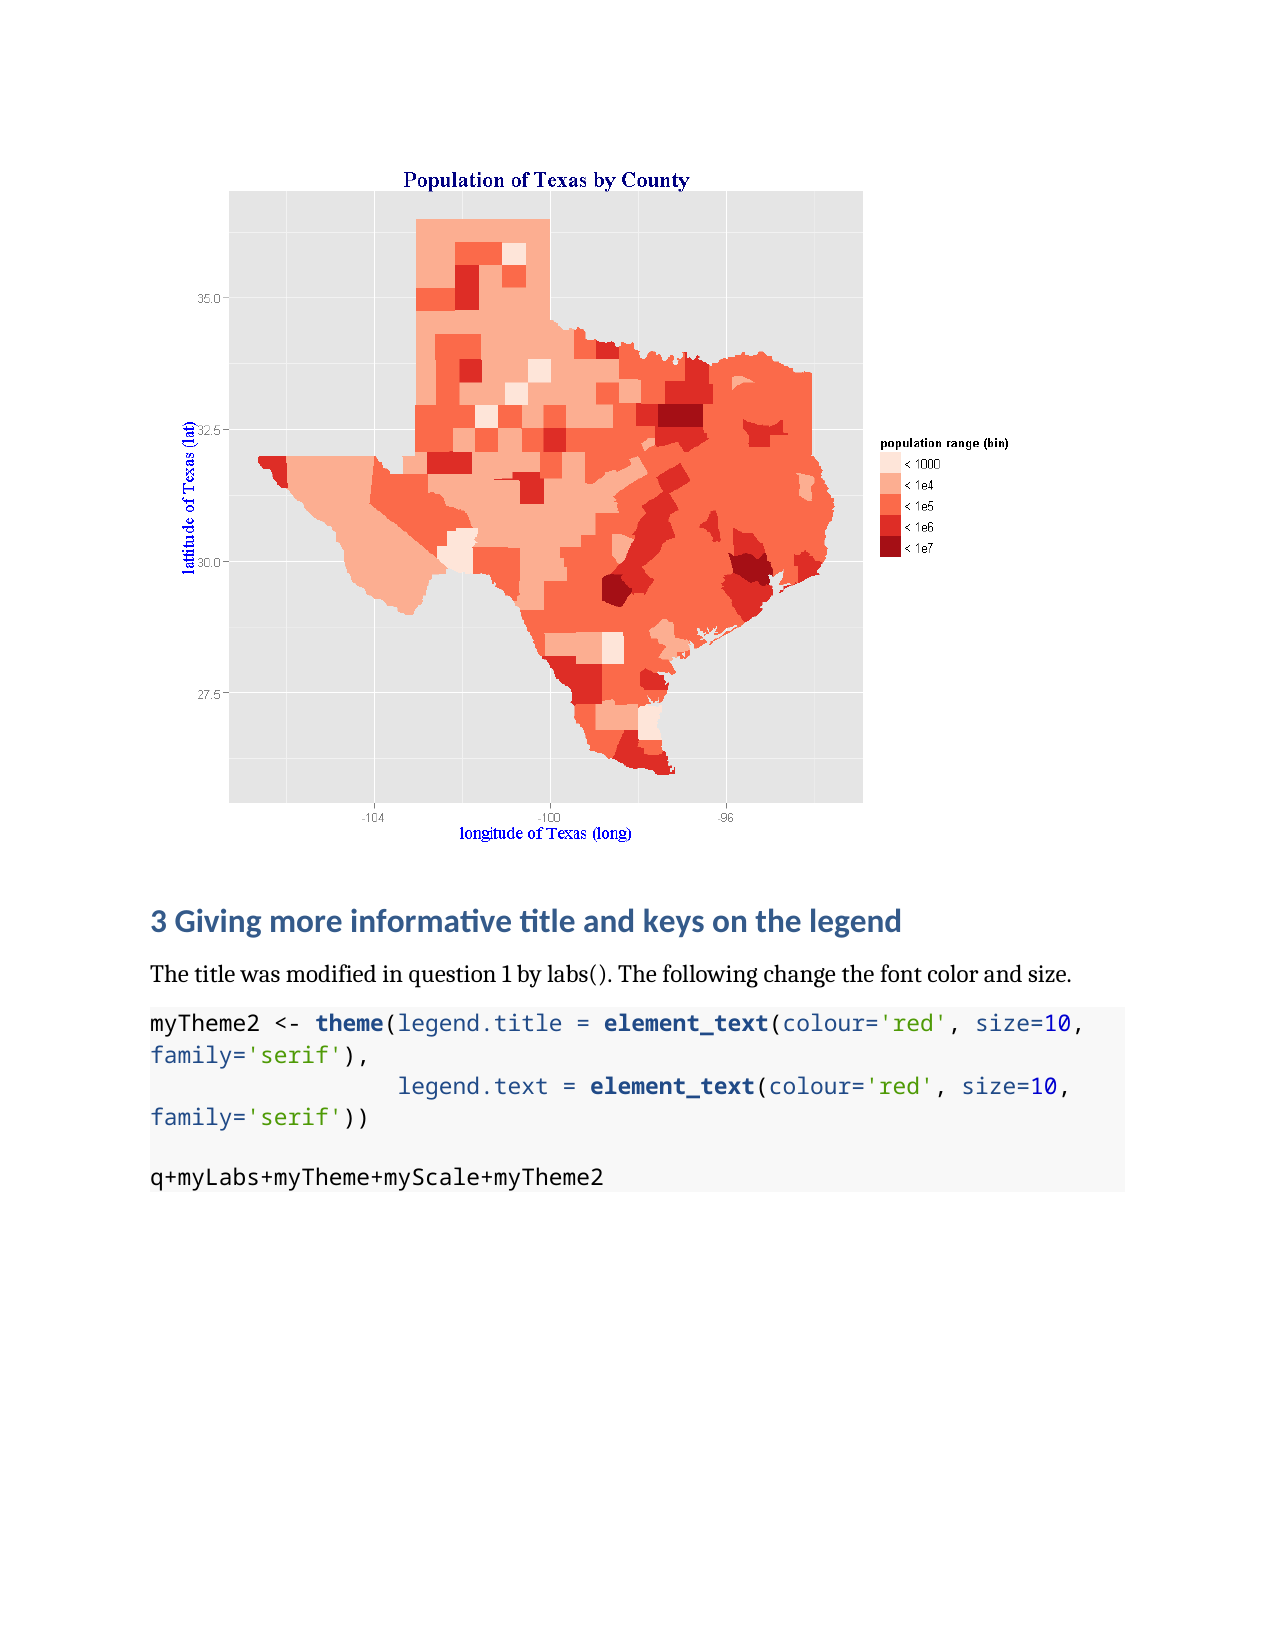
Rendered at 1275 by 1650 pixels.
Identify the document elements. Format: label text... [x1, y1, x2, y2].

picture [168, 150, 1044, 851]
text The title was modified in question 1 by labs(). The following change the font color and size. [150, 960, 1125, 989]
text myTheme2 <- theme(legend.title = element_text(colour='red', size=10, family='serif'), legend.text = element_text(colour='red', size=10, family='serif')) q+myLabs+myTheme+myScale+myTheme2 [150, 1007, 1125, 1192]
subtitle 3 Giving more informative title and keys on the legend [150, 900, 1125, 941]
